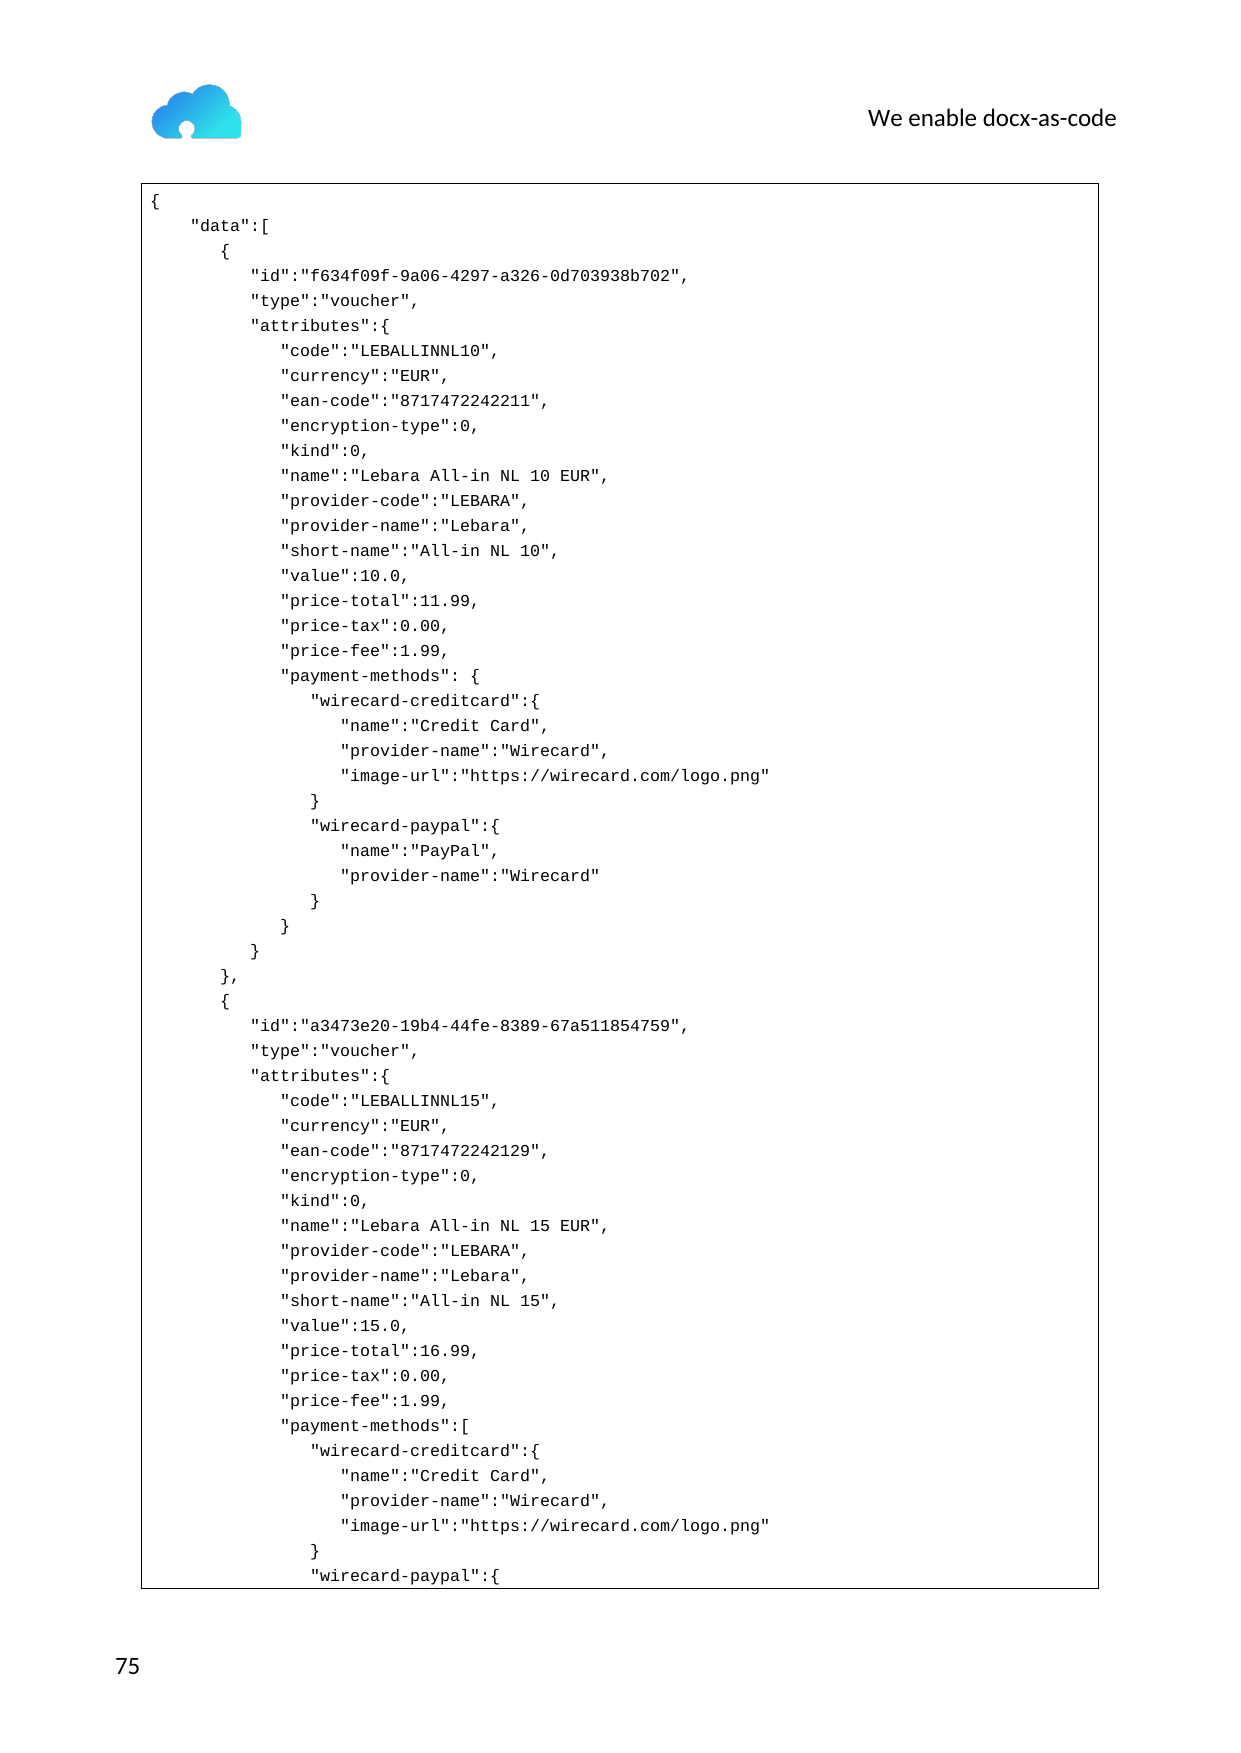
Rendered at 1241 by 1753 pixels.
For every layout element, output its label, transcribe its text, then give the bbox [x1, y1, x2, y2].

picture [150, 73, 243, 153]
